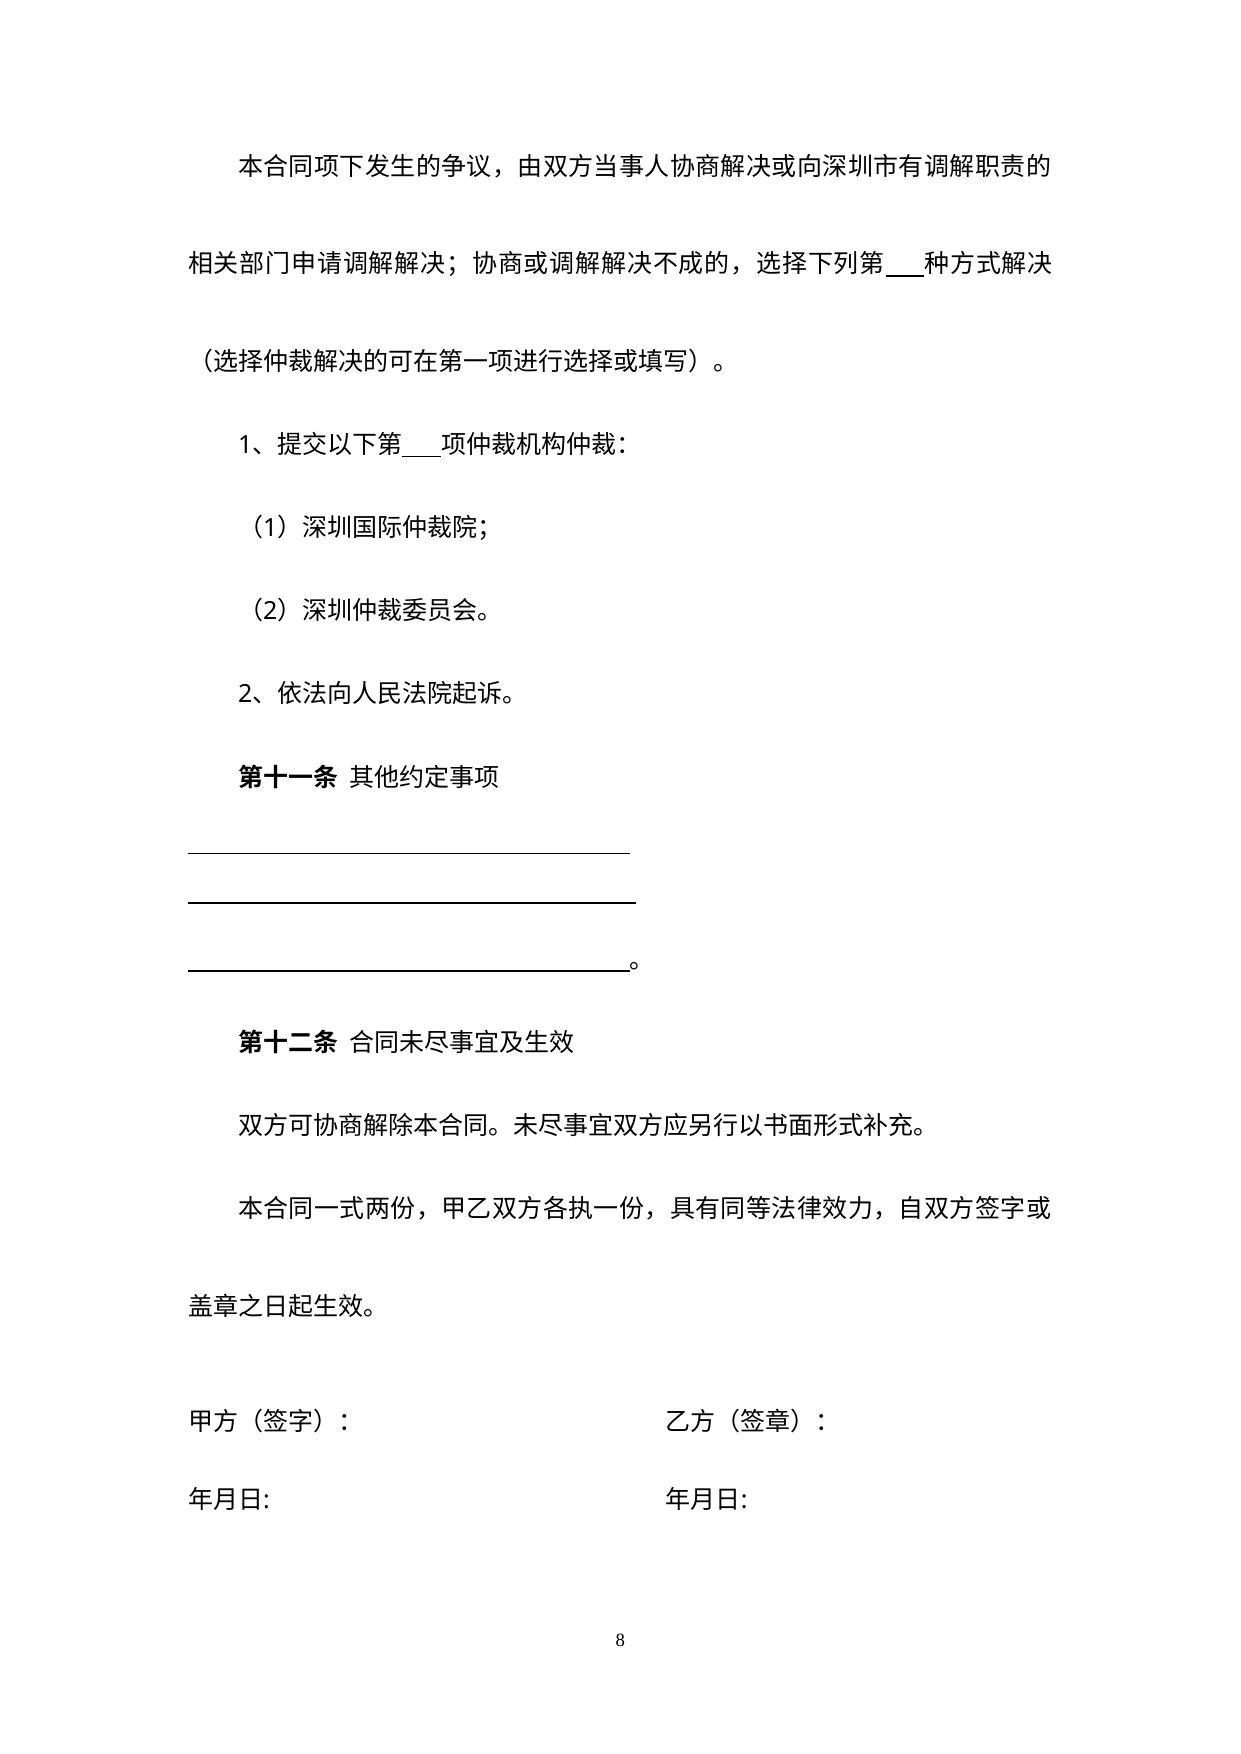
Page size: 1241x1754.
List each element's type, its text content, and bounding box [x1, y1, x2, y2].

text （2）深圳仲裁委员会。 [188, 576, 1052, 641]
table_header 乙方（签章）： [609, 1387, 1041, 1465]
text 2、依法向人民法院起诉。 [188, 659, 1052, 724]
text 1、提交以下第 项仲裁机构仲裁： [188, 410, 1052, 475]
table_cell 年月日: [609, 1465, 1041, 1542]
text 本合同一式两份，甲乙双方各执一份，具有同等法律效力，自双方签字或盖章之日起生效。 [188, 1174, 1052, 1337]
table_cell 年月日: [177, 1465, 609, 1542]
text 双方可协商解除本合同。未尽事宜双方应另行以书面形式补充。 [188, 1091, 1052, 1156]
table_header 甲方（签字）： [177, 1387, 609, 1465]
text 第十一条 其他约定事项 [188, 743, 1052, 808]
text 。 [188, 925, 1052, 990]
text （1）深圳国际仲裁院； [188, 493, 1052, 558]
text 本合同项下发生的争议，由双方当事人协商解决或向深圳市有调解职责的相关部门申请调解解决；协商或调解解决不成的，选择下列第 种方式解决（选择仲裁解决的可在第一项进行选择或填写）。 [188, 132, 1052, 392]
text 第十二条 合同未尽事宜及生效 [188, 1008, 1052, 1073]
